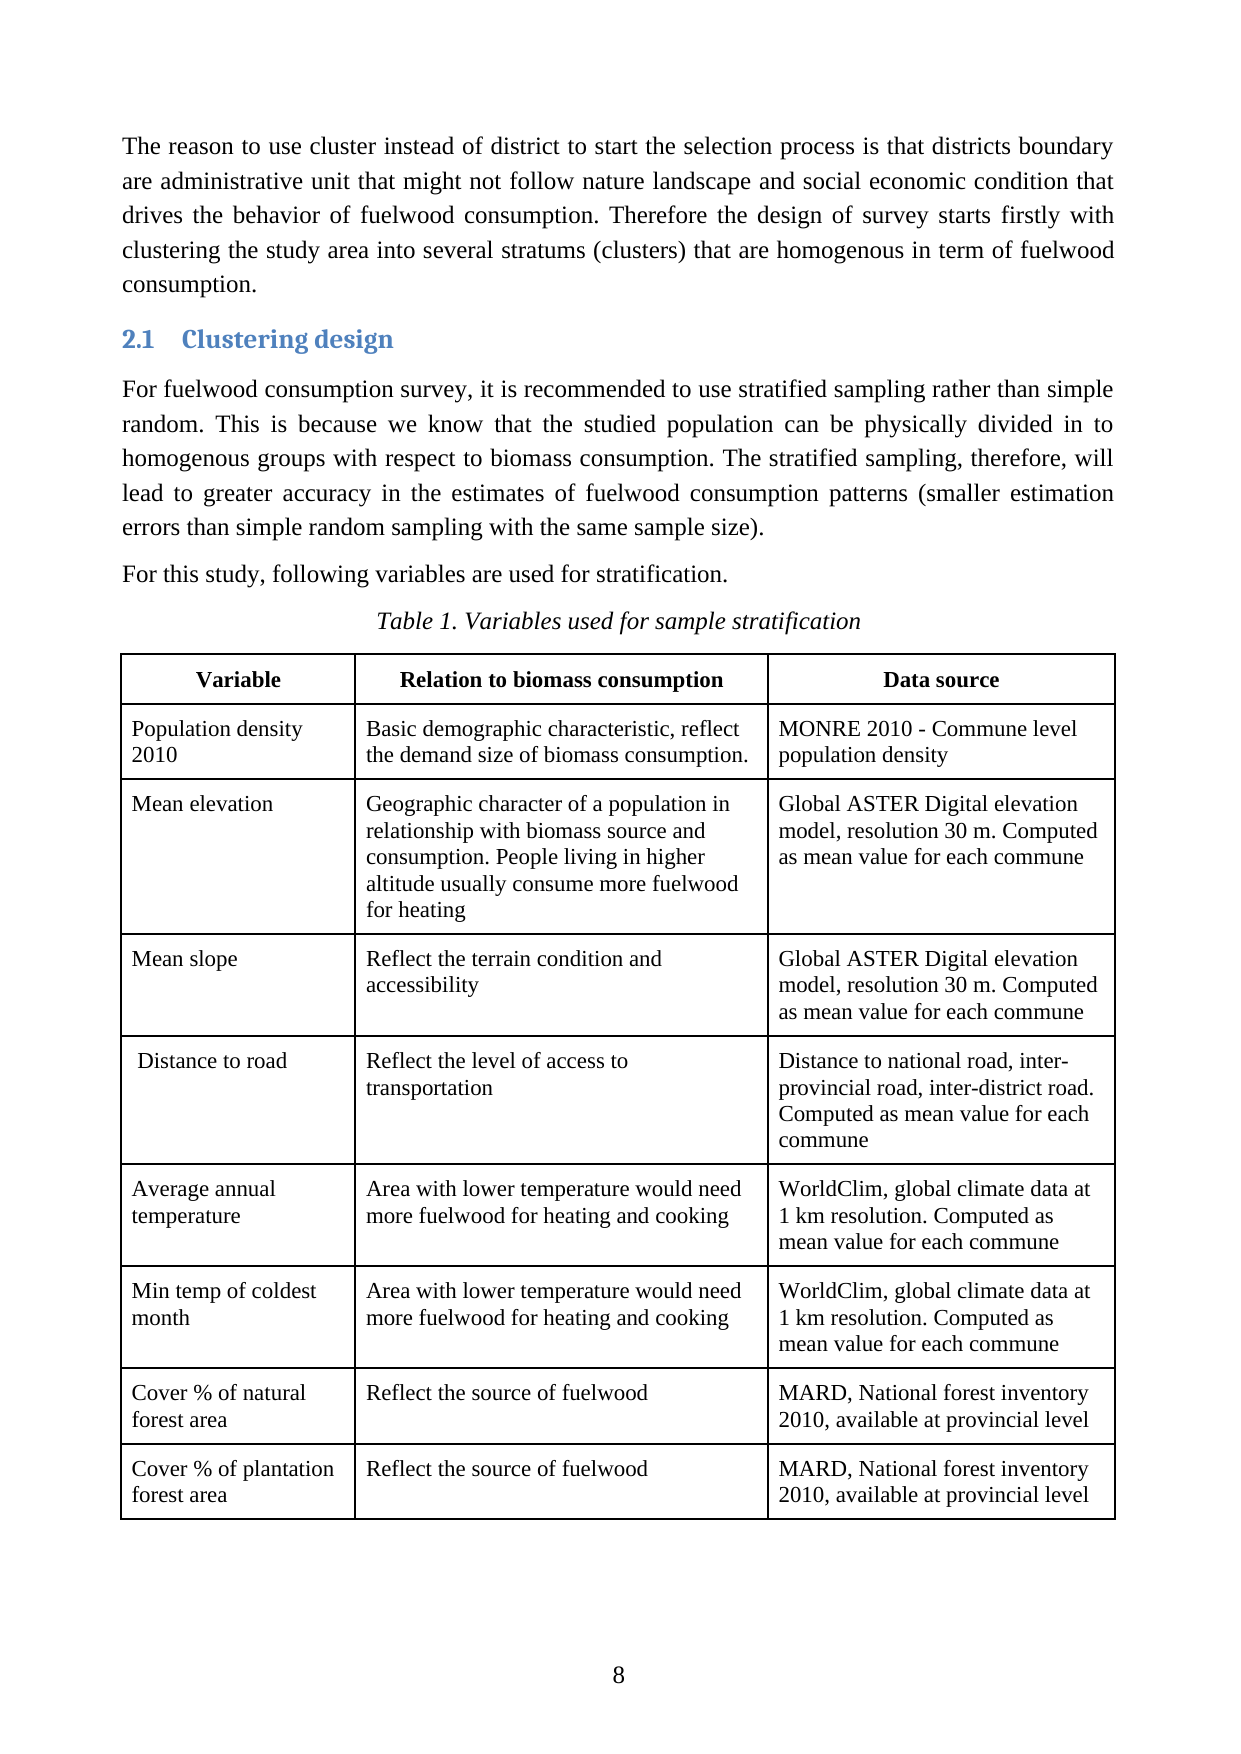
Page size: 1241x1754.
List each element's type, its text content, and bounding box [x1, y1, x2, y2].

table_cell Global ASTER Digital elevation model, resolution 30 m. Computed as mean value for each commune [769, 780, 1114, 933]
table_cell Reflect the terrain condition and accessibility [356, 935, 767, 1035]
table_header Relation to biomass consumption [356, 655, 767, 702]
table_cell Mean elevation [122, 780, 354, 933]
table_cell MARD, National forest inventory 2010, available at provincial level [769, 1369, 1114, 1443]
table_header Data source [769, 655, 1114, 702]
table_cell Mean slope [122, 935, 354, 1035]
table_cell Cover % of plantation forest area [122, 1445, 354, 1518]
table_cell Area with lower temperature would need more fuelwood for heating and cooking [356, 1165, 767, 1265]
table_cell Geographic character of a population in relationship with biomass source and consumption. People living in higher altitude usually consume more fuelwood for heating [356, 780, 767, 933]
table_cell MONRE 2010 - Commune level population density [769, 705, 1114, 778]
table_cell Distance to national road, inter-provincial road, inter-district road. Computed as mean value for each commune [769, 1037, 1114, 1163]
table_cell Reflect the level of access to transportation [356, 1037, 767, 1163]
table_cell WorldClim, global climate data at 1 km resolution. Computed as mean value for each commune [769, 1165, 1114, 1265]
table_cell Basic demographic characteristic, reflect the demand size of biomass consumption. [356, 705, 767, 778]
table_cell Distance to road [122, 1037, 354, 1163]
table_cell Reflect the source of fuelwood [356, 1445, 767, 1518]
table_cell Global ASTER Digital elevation model, resolution 30 m. Computed as mean value for each commune [769, 935, 1114, 1035]
table_cell Population density 2010 [122, 705, 354, 778]
table_cell Area with lower temperature would need more fuelwood for heating and cooking [356, 1267, 767, 1367]
subtitle Clustering design [122, 324, 1115, 356]
text The reason to use cluster instead of district to start the selection process is that districts boundary are administrative unit that might not follow nature landscape and social economic condition that drives the behavior of fuelwood consumption. Therefore the design of survey starts firstly with clustering the study area into several stratums (clusters) that are homogenous in term of fuelwood consumption. [122, 131, 1115, 298]
text For fuelwood consumption survey, it is recommended to use stratified sampling rather than simple random. This is because we know that the studied population can be physically divided in to homogenous groups with respect to biomass consumption. The stratified sampling, therefore, will lead to greater accuracy in the estimates of fuelwood consumption patterns (smaller estimation errors than simple random sampling with the same sample size). [122, 374, 1115, 541]
table_cell Min temp of coldest month [122, 1267, 354, 1367]
table_cell Cover % of natural forest area [122, 1369, 354, 1443]
table_header Variable [122, 655, 354, 702]
table_cell WorldClim, global climate data at 1 km resolution. Computed as mean value for each commune [769, 1267, 1114, 1367]
table_cell Reflect the source of fuelwood [356, 1369, 767, 1443]
table_cell Average annual temperature [122, 1165, 354, 1265]
text For this study, following variables are used for stratification. [122, 559, 1115, 588]
table_cell MARD, National forest inventory 2010, available at provincial level [769, 1445, 1114, 1518]
